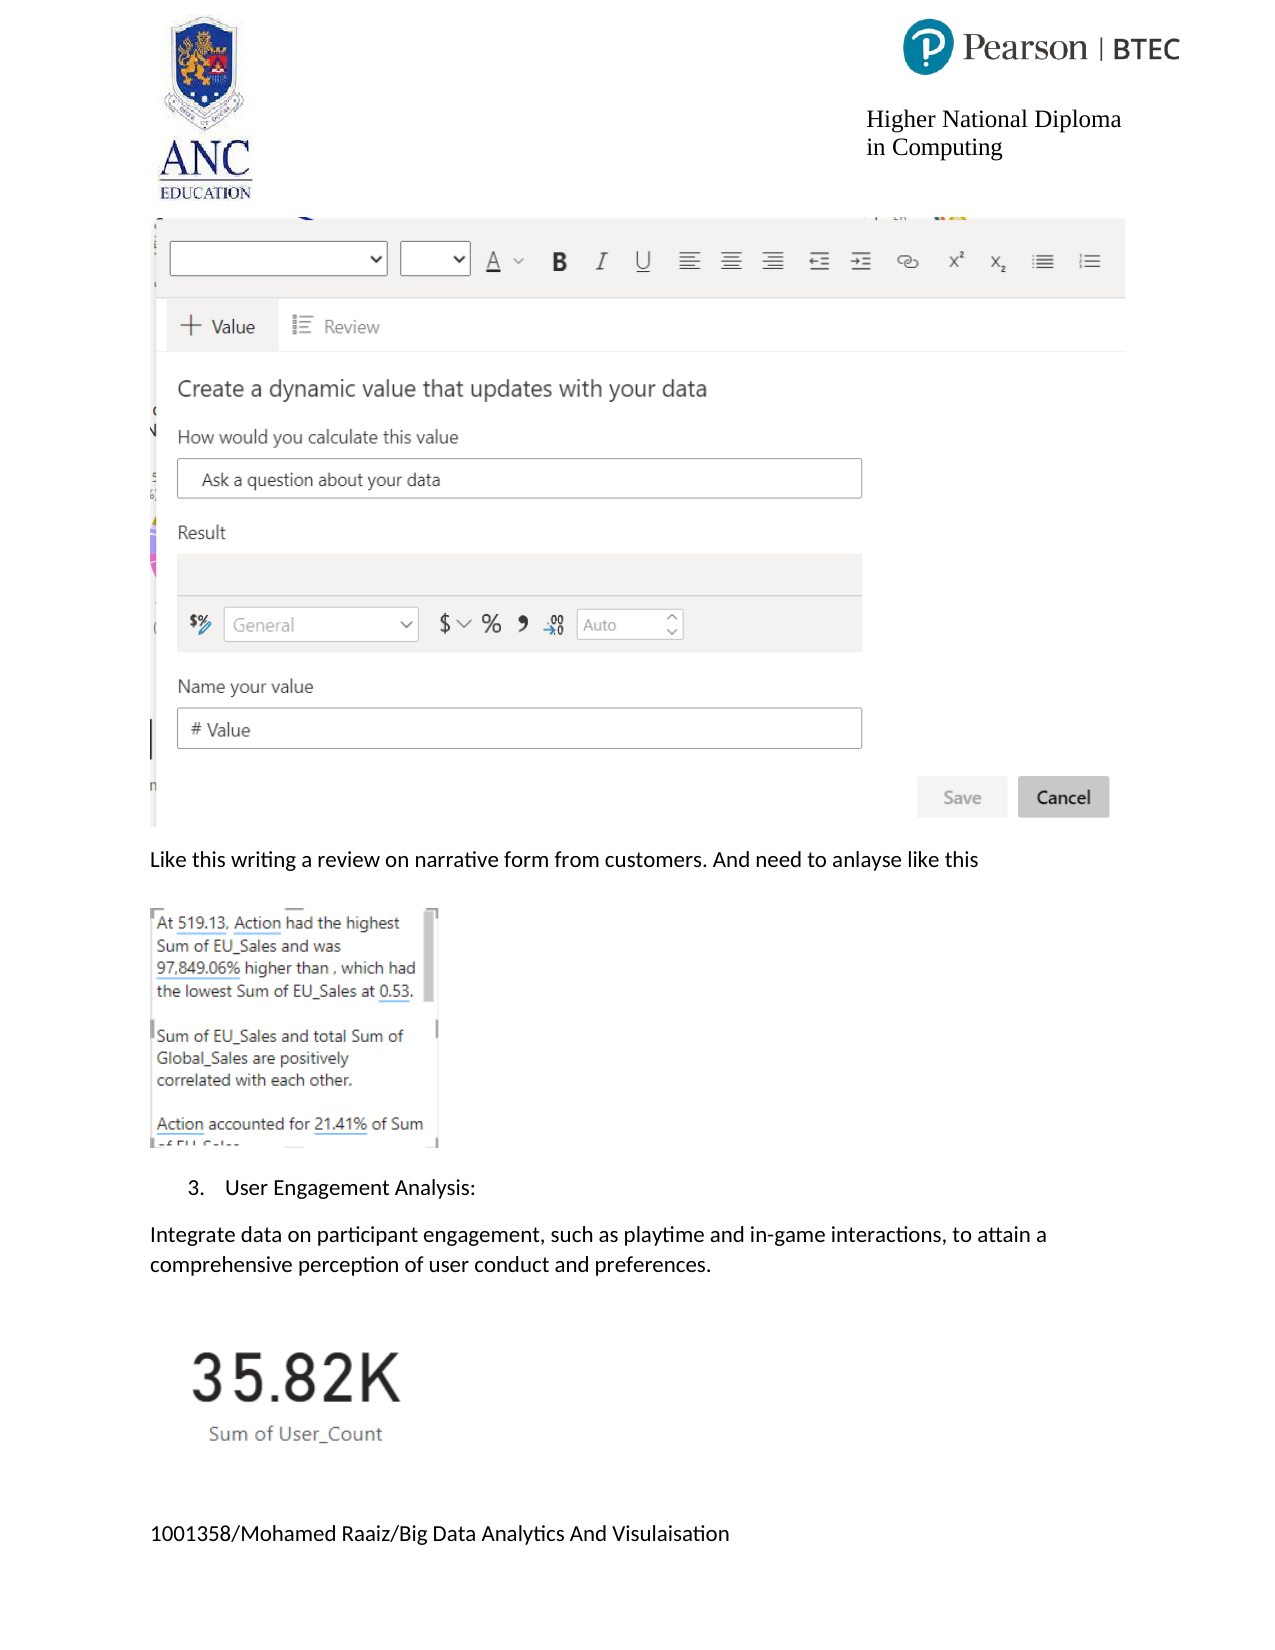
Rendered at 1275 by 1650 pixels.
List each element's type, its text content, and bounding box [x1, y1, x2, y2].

text Like this writing a review on narrative form from customers. And need to anlayse like this [150, 845, 1125, 873]
picture [150, 908, 439, 1148]
text Integrate data on participant engagement, such as playtime and in-game interactions, to attain a comprehensive perception of user conduct and preferences. [150, 1220, 1125, 1278]
picture [150, 1297, 461, 1500]
list User Engagement Analysis: [187, 1173, 1125, 1201]
picture [150, 217, 1125, 827]
picture [894, 11, 1222, 83]
picture [150, 14, 257, 207]
